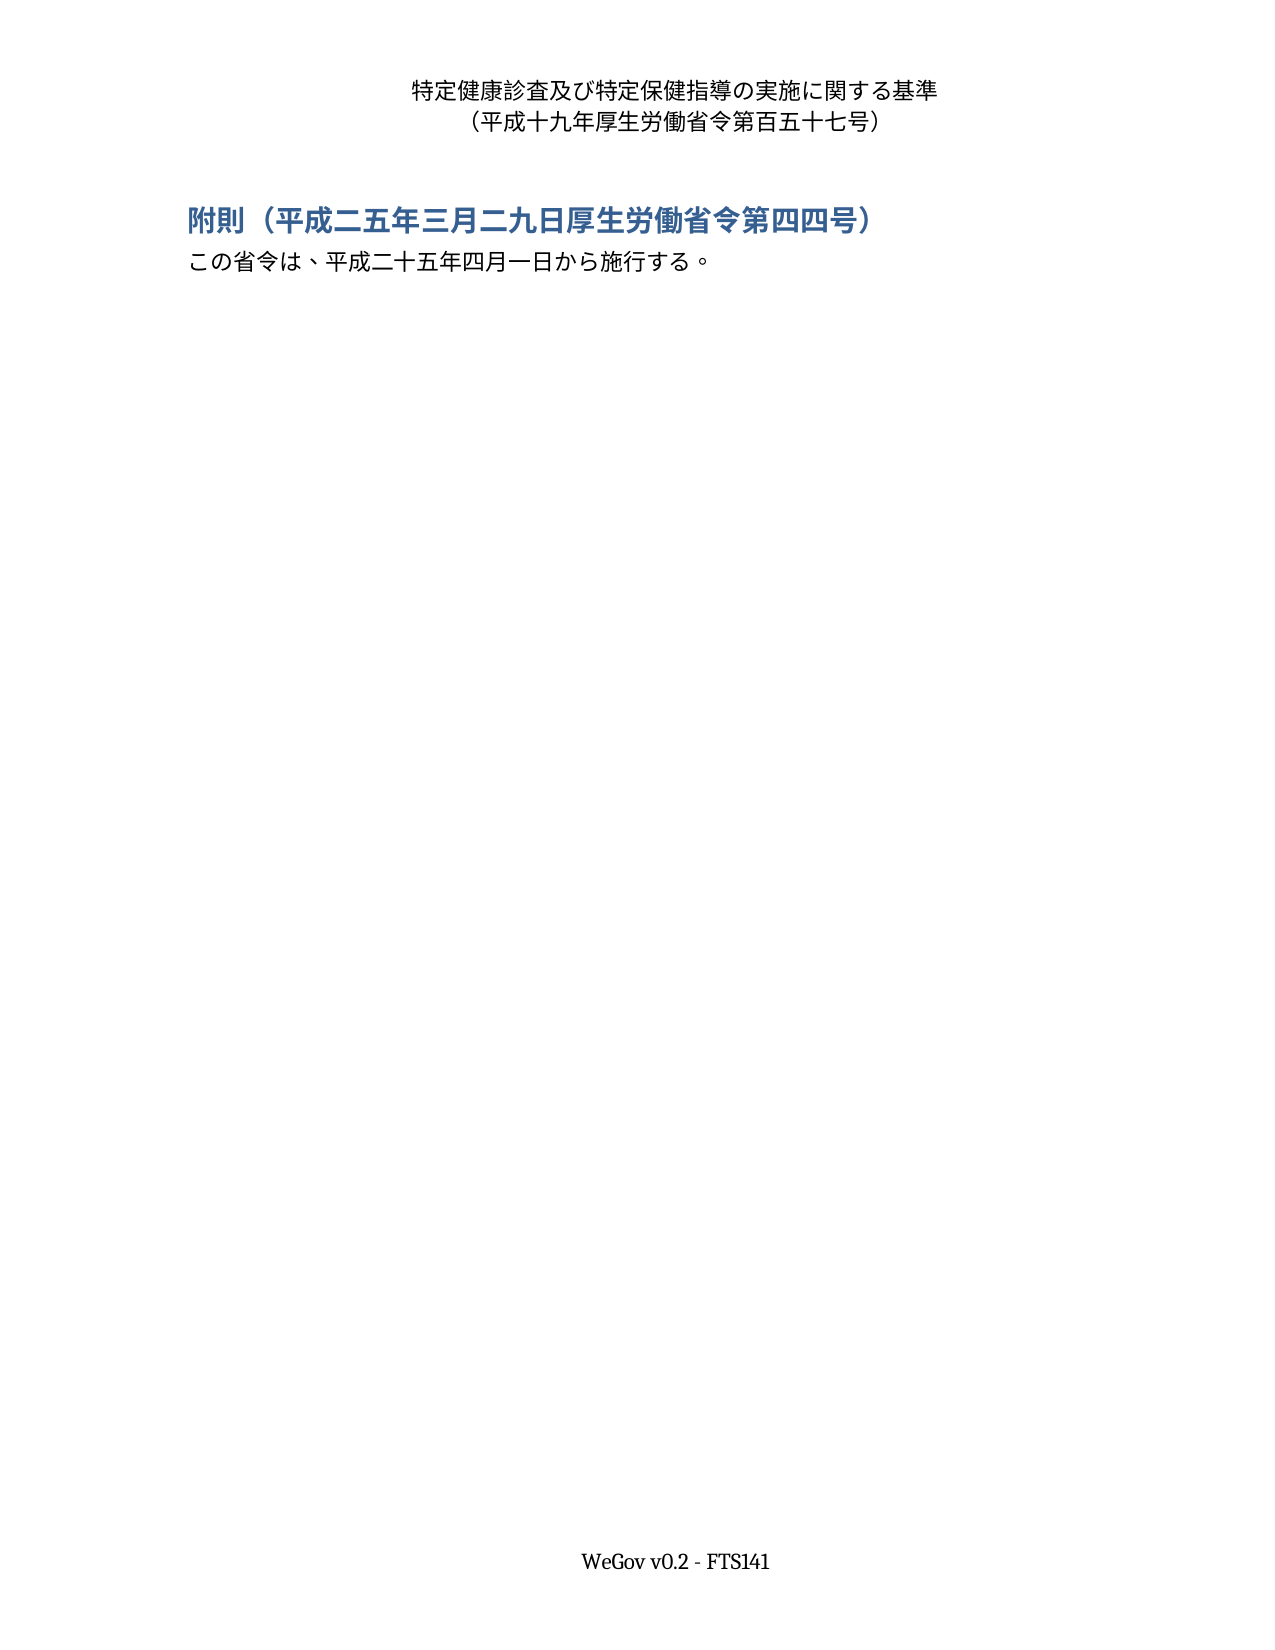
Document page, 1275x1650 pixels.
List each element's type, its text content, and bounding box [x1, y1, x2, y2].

text この省令は、平成二十五年四月一日から施行する。 [187, 246, 1087, 277]
subtitle 附則（平成二五年三月二九日厚生労働省令第四四号） [187, 200, 1087, 240]
